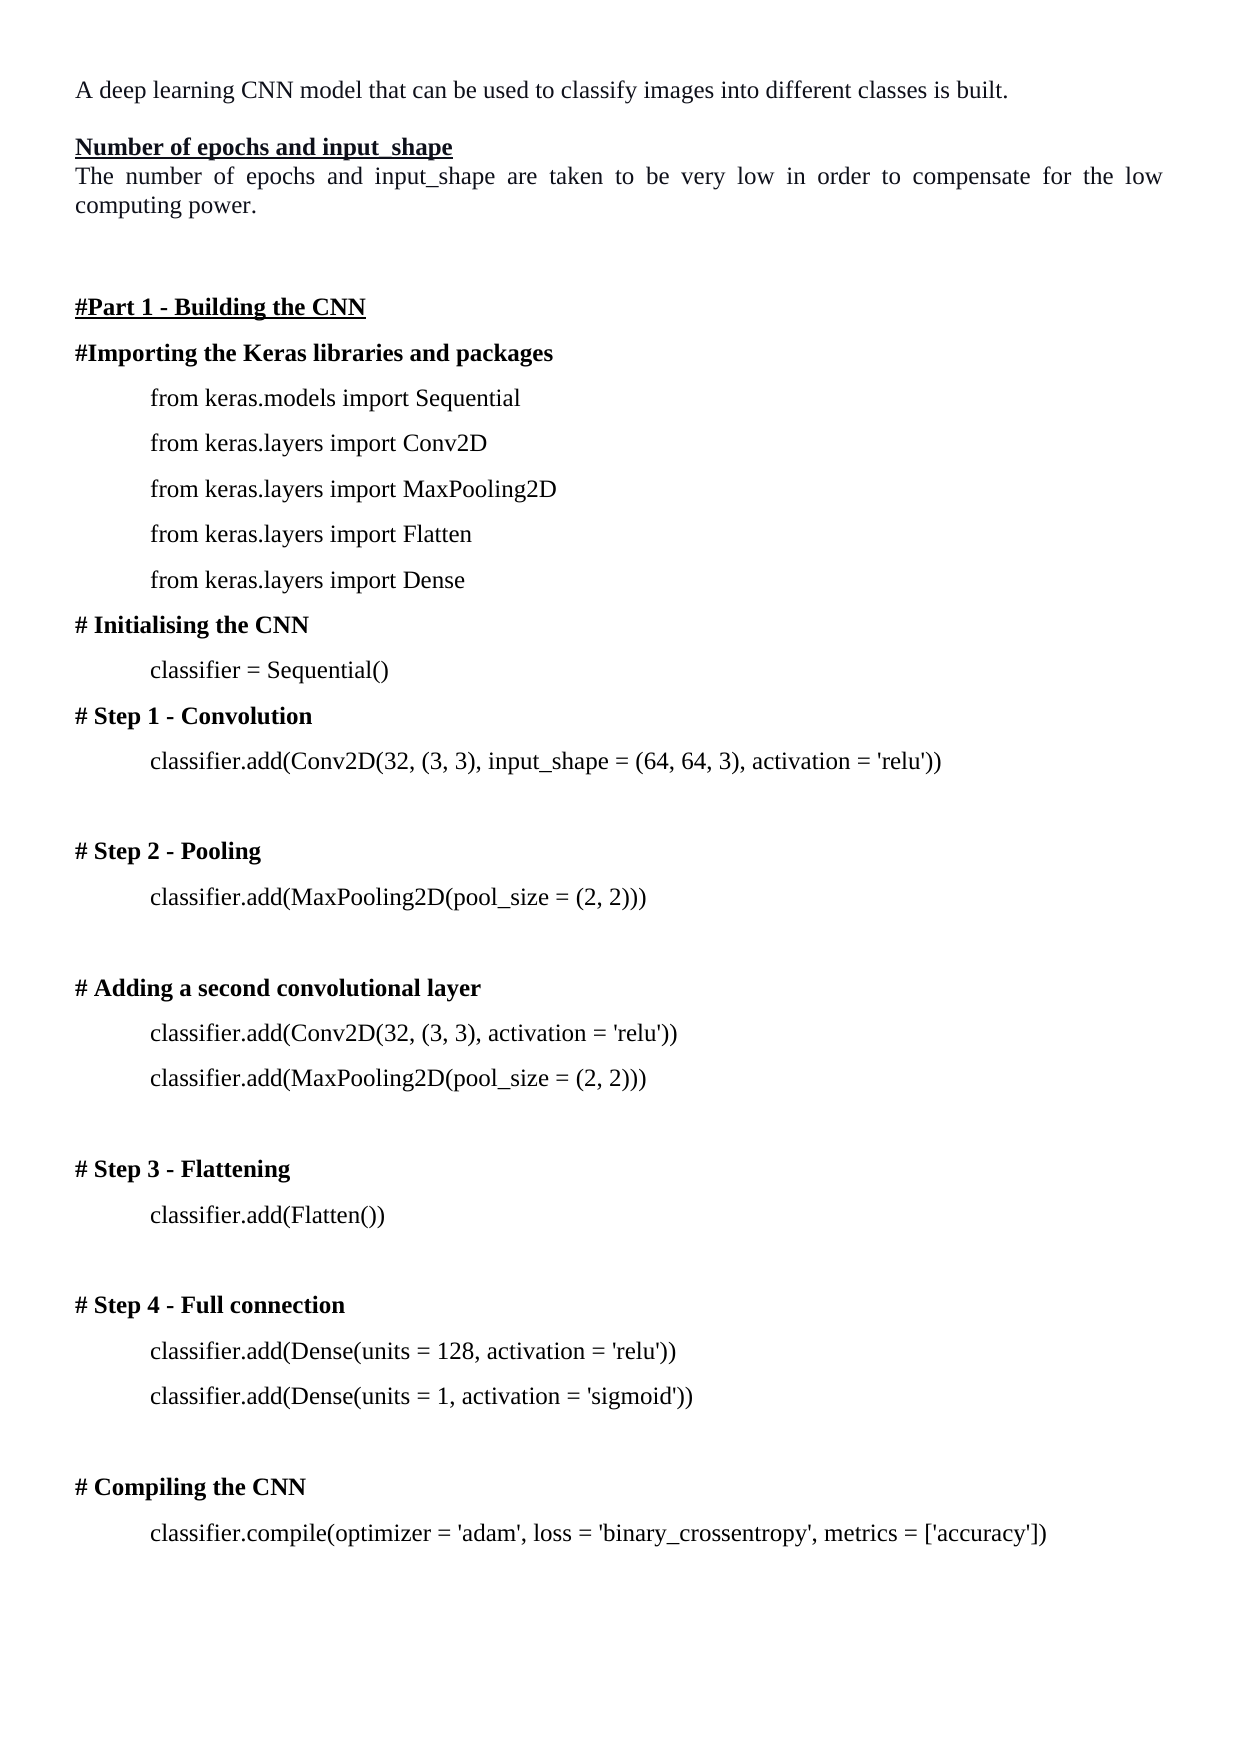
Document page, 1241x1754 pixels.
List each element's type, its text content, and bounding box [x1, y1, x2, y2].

text classifier.add(Conv2D(32, (3, 3), input_shape = (64, 64, 3), activation = 'relu')) [75, 746, 1165, 775]
text from keras.layers import Conv2D [150, 428, 1165, 457]
text from keras.layers import MaxPooling2D [150, 474, 1165, 503]
text classifier.add(Dense(units = 128, activation = 'relu')) [150, 1336, 1165, 1365]
text from keras.models import Sequential [150, 383, 1165, 412]
text from keras.layers import Dense [150, 565, 1165, 593]
text #Part 1 - Building the CNN [75, 292, 1165, 321]
text Number of epochs and input_shape [75, 132, 1165, 161]
text classifier.add(Dense(units = 1, activation = 'sigmoid')) [150, 1381, 1165, 1410]
text classifier.add(MaxPooling2D(pool_size = (2, 2))) [150, 1063, 1165, 1092]
text from keras.layers import Flatten [150, 519, 1165, 548]
text # Step 4 - Full connection [75, 1291, 1165, 1319]
text # Compiling the CNN [75, 1472, 1165, 1501]
text A deep learning CNN model that can be used to classify images into different classes is built. [75, 75, 1165, 104]
text classifier.add(MaxPooling2D(pool_size = (2, 2))) [75, 882, 1165, 911]
text classifier = Sequential() [75, 656, 1165, 684]
text # Step 2 - Pooling [75, 836, 1165, 865]
text #Importing the Keras libraries and packages [75, 338, 1165, 366]
text # Step 3 - Flattening [75, 1154, 1165, 1183]
text The number of epochs and input_shape are taken to be very low in order to compensate for the low computing power. [75, 161, 1165, 219]
text # Adding a second convolutional layer [75, 973, 1165, 1001]
text classifier.add(Conv2D(32, (3, 3), activation = 'relu')) [150, 1018, 1165, 1047]
text classifier.add(Flatten()) [75, 1200, 1165, 1228]
text # Initialising the CNN [75, 610, 1165, 639]
text # Step 1 - Convolution [75, 701, 1165, 730]
text classifier.compile(optimizer = 'adam', loss = 'binary_crossentropy', metrics = ['accuracy']) [75, 1518, 1165, 1546]
